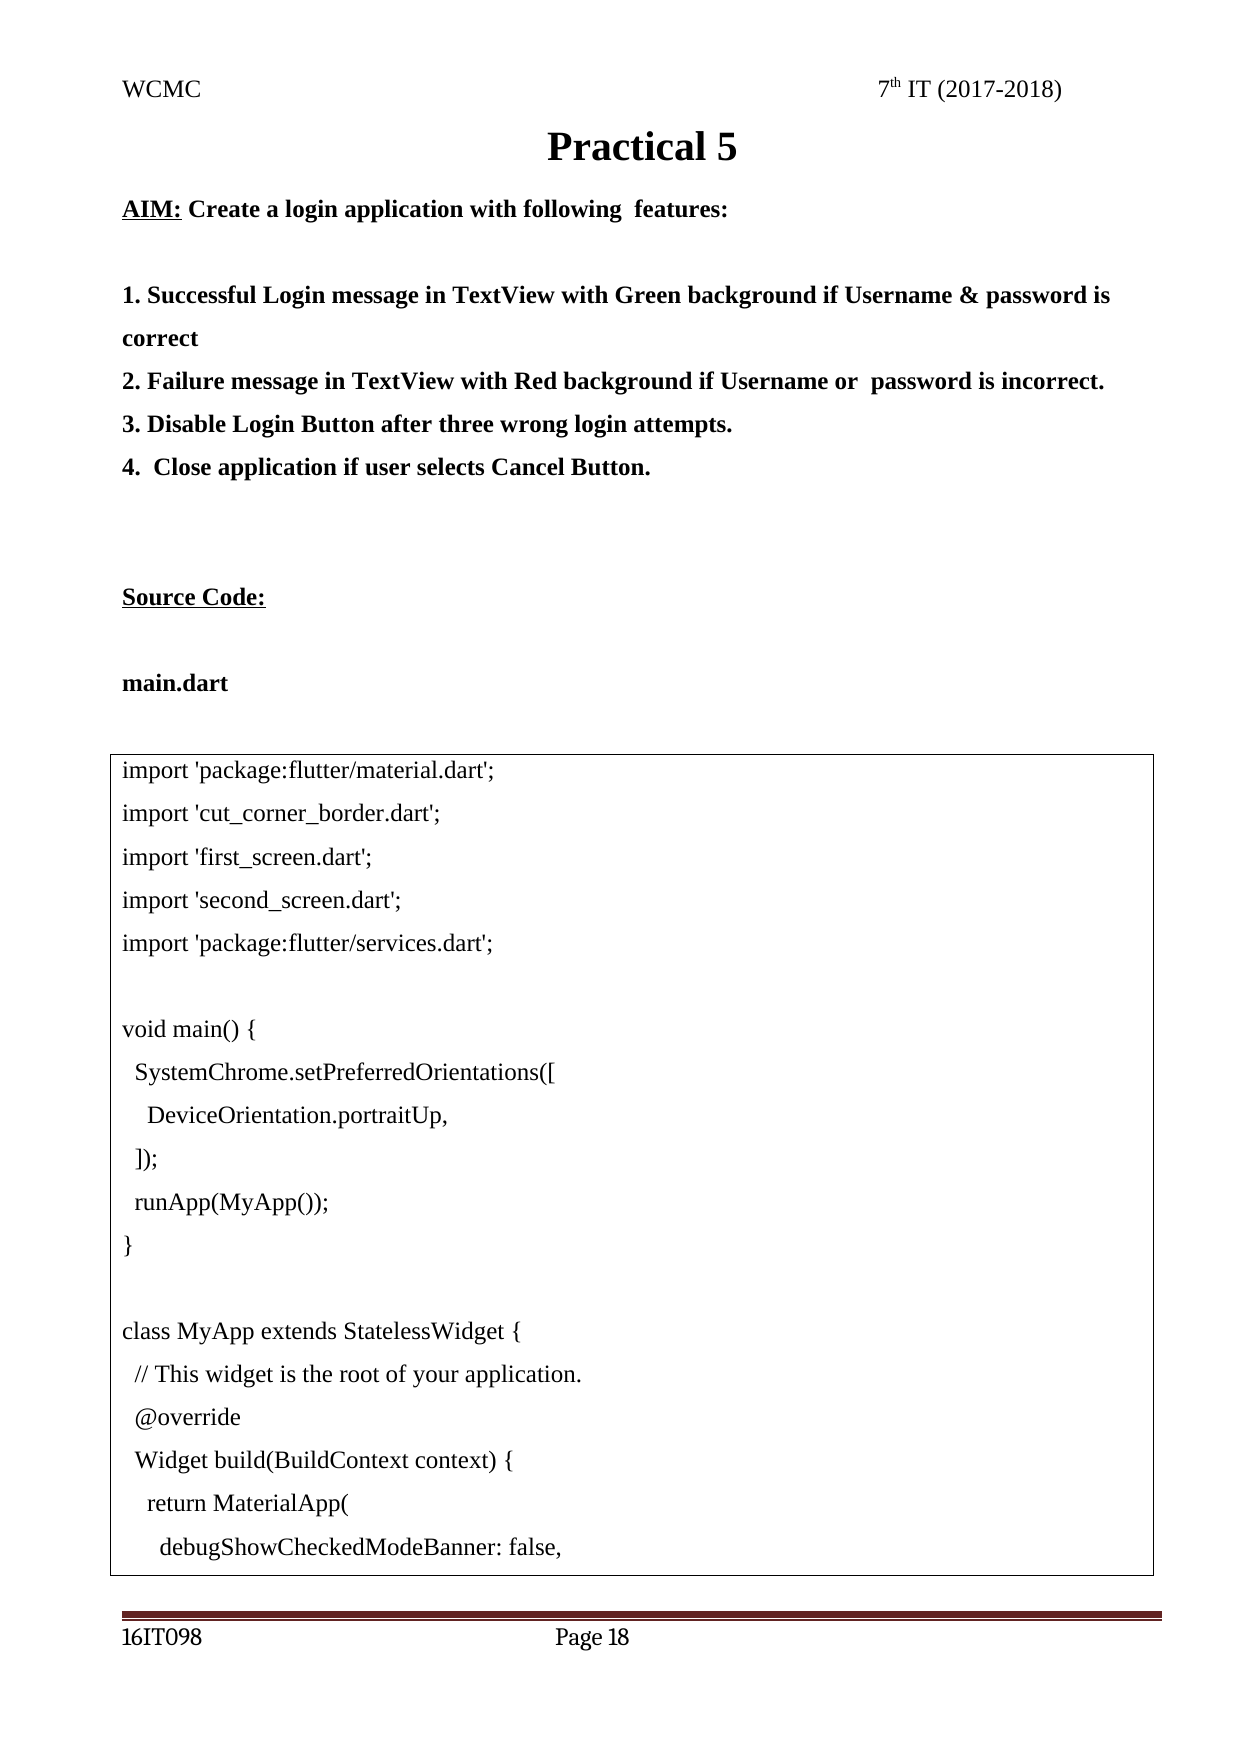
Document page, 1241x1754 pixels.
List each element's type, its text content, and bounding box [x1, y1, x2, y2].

text 2. Failure message in TextView with Red background if Username or password is incorrect. [122, 366, 1162, 395]
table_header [111, 755, 1153, 1575]
text main.dart [122, 668, 1162, 697]
text Practical 5 [122, 122, 1162, 170]
text 1. Successful Login message in TextView with Green background if Username & password is correct [122, 280, 1162, 352]
text Source Code: [122, 582, 1162, 611]
text 3. Disable Login Button after three wrong login attempts. [122, 409, 1162, 438]
text 4. Close application if user selects Cancel Button. [122, 452, 1162, 481]
text AIM: Create a login application with following features: [122, 194, 1162, 222]
